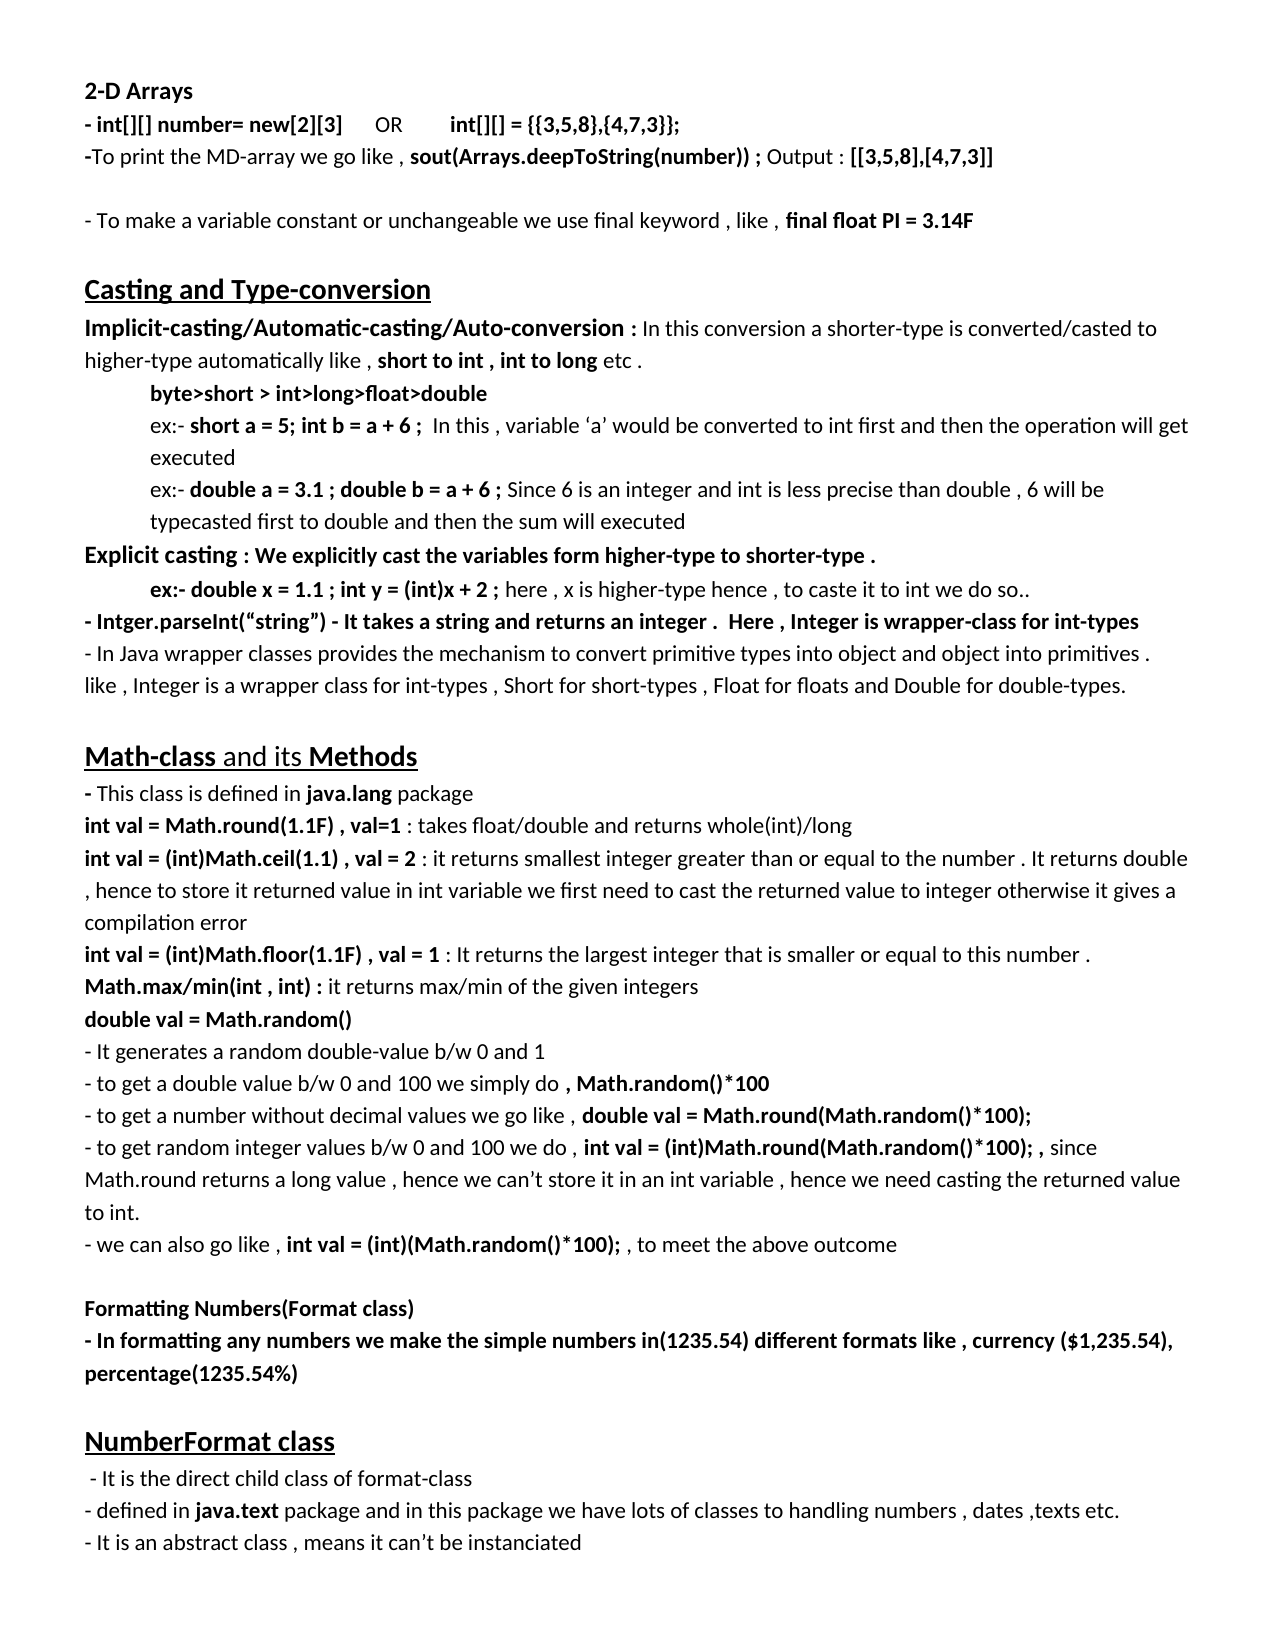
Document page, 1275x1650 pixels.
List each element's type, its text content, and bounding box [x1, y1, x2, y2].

text int val = (int)Math.floor(1.1F) , val = 1 : It returns the largest integer that is smaller or equal to this number . [84, 940, 1191, 968]
text - we can also go like , int val = (int)(Math.random()*100); , to meet the above outcome [84, 1230, 1191, 1258]
text int val = (int)Math.ceil(1.1) , val = 2 : it returns smallest integer greater than or equal to the number . It returns double , hence to store it returned value in int variable we first need to cast the returned value to integer otherwise it gives a compilation error [84, 844, 1191, 936]
text - to get a double value b/w 0 and 100 we simply do , Math.random()*100 [84, 1069, 1191, 1097]
text byte>short > int>long>float>double [84, 379, 1191, 407]
text - To make a variable constant or unchangeable we use final keyword , like , final float PI = 3.14F [84, 207, 1191, 234]
text Math.max/min(int , int) : it returns max/min of the given integers [84, 972, 1191, 1001]
text - to get a number without decimal values we go like , double val = Math.round(Math.random()*100); [84, 1101, 1191, 1129]
text ex:- short a = 5; int b = a + 6 ; In this , variable ‘a’ would be converted to int first and then the operation will get executed [84, 411, 1191, 471]
text - Intger.parseInt(“string”) - It takes a string and returns an integer . Here , Integer is wrapper-class for int-types [84, 607, 1191, 635]
text -To print the MD-array we go like , sout(Arrays.deepToString(number)) ; Output : [[3,5,8],[4,7,3]] [84, 142, 1191, 170]
text - It is an abstract class , means it can’t be instanciated [84, 1528, 1191, 1556]
text - It is the direct child class of format-class [84, 1464, 1191, 1492]
text NumberFormat class [84, 1423, 1191, 1459]
text - to get random integer values b/w 0 and 100 we do , int val = (int)Math.round(Math.random()*100); , since Math.round returns a long value , hence we can’t store it in an int variable , hence we need casting the returned value to int. [84, 1133, 1191, 1226]
text Explicit casting : We explicitly cast the variables form higher-type to shorter-type . [84, 540, 1191, 570]
text ex:- double a = 3.1 ; double b = a + 6 ; Since 6 is an integer and int is less precise than double , 6 will be typecasted first to double and then the sum will executed [84, 475, 1191, 536]
text - defined in java.text package and in this package we have lots of classes to handling numbers , dates ,texts etc. [84, 1496, 1191, 1524]
text Formatting Numbers(Format class) [84, 1294, 1191, 1322]
text - In formatting any numbers we make the simple numbers in(1235.54) different formats like , currency ($1,235.54), percentage(1235.54%) [84, 1327, 1191, 1387]
text double val = Math.random() [84, 1005, 1191, 1033]
text int val = Math.round(1.1F) , val=1 : takes float/double and returns whole(int)/long [84, 812, 1191, 839]
text - In Java wrapper classes provides the mechanism to convert primitive types into object and object into primitives . [84, 639, 1191, 667]
text - It generates a random double-value b/w 0 and 1 [84, 1037, 1191, 1065]
text Math-class and its Methods [84, 738, 1191, 774]
text - This class is defined in java.lang package [84, 779, 1191, 807]
text 2-D Arrays [84, 75, 1191, 106]
text Casting and Type-conversion [84, 271, 1191, 307]
text ex:- double x = 1.1 ; int y = (int)x + 2 ; here , x is higher-type hence , to caste it to int we do so.. [84, 575, 1191, 603]
text like , Integer is a wrapper class for int-types , Short for short-types , Float for floats and Double for double-types. [84, 671, 1191, 699]
text - int[][] number= new[2][3] OR int[][] = {{3,5,8},{4,7,3}}; [84, 110, 1191, 138]
